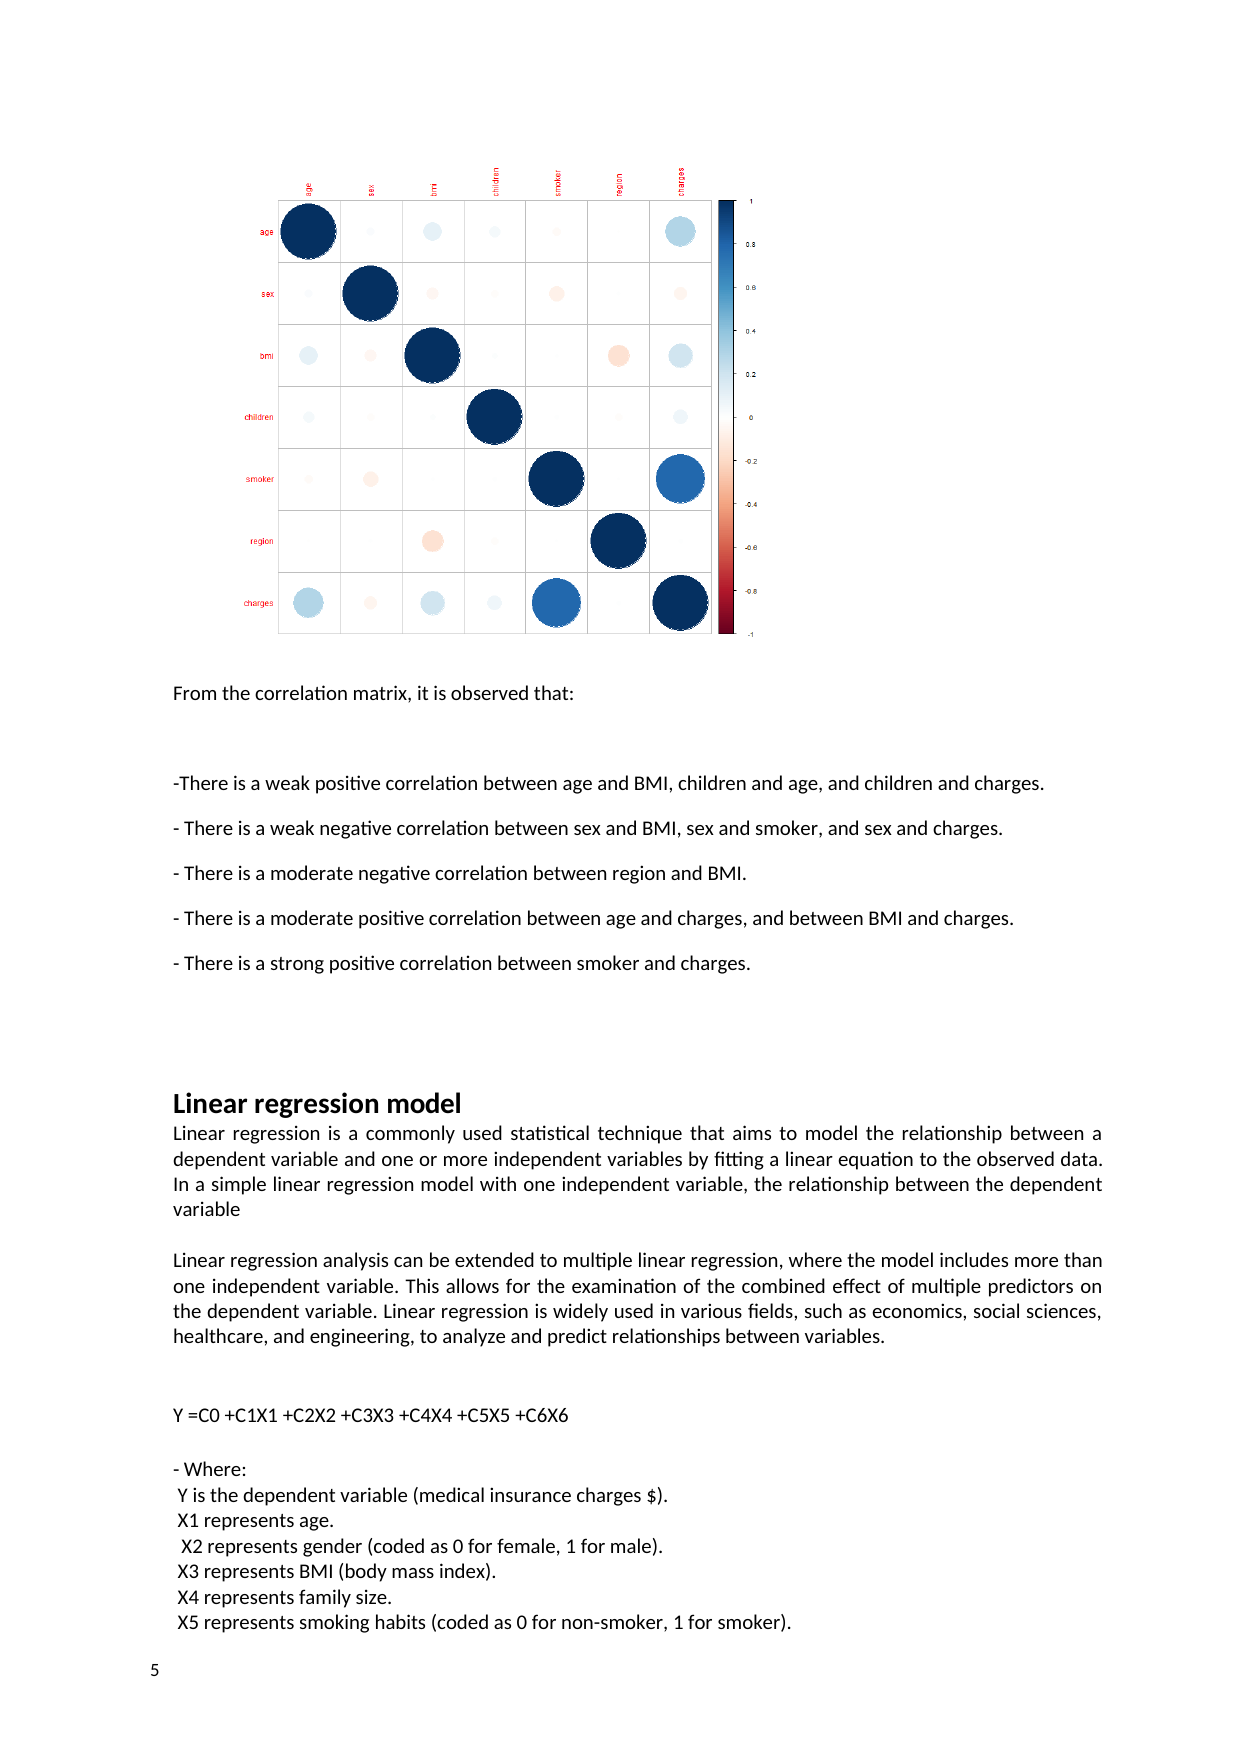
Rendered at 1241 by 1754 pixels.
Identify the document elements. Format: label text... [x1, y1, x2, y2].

text -There is a weak positive correlation between age and BMI, children and age, and children and charges. [173, 770, 1165, 796]
list X3 represents BMI (body mass index). [173, 1558, 1165, 1584]
text Linear regression model [173, 1085, 1165, 1120]
text - There is a strong positive correlation between smoker and charges. [173, 950, 1165, 975]
text - There is a moderate positive correlation between age and charges, and between BMI and charges. [173, 905, 1165, 931]
text From the correlation matrix, it is observed that: [173, 681, 1165, 706]
text Linear regression analysis can be extended to multiple linear regression, where the model includes more than one independent variable. This allows for the examination of the combined effect of multiple predictors on the dependent variable. Linear regression is widely used in various fields, such as economics, social sciences, healthcare, and engineering, to analyze and predict relationships between variables. [173, 1247, 1104, 1349]
list X1 represents age. [173, 1507, 1165, 1533]
list X4 represents family size. [173, 1584, 1165, 1609]
picture [239, 143, 772, 662]
text - There is a weak negative correlation between sex and BMI, sex and smoker, and sex and charges. [173, 815, 1165, 841]
text - There is a moderate negative correlation between region and BMI. [173, 860, 1165, 886]
list X5 represents smoking habits (coded as 0 for non-smoker, 1 for smoker). [173, 1609, 1165, 1635]
list X2 represents gender (coded as 0 for female, 1 for male). [150, 1533, 1165, 1558]
list Where: [173, 1456, 1165, 1482]
text Linear regression is a commonly used statistical technique that aims to model the relationship between a dependent variable and one or more independent variables by fitting a linear equation to the observed data. In a simple linear regression model with one independent variable, the relationship between the dependent variable [173, 1120, 1104, 1222]
list Y is the dependent variable (medical insurance charges $). [173, 1482, 1165, 1507]
list Y =C0 +C1X1 +C2X2 +C3X3 +C4X4 +C5X5 +C6X6 [173, 1403, 1165, 1428]
